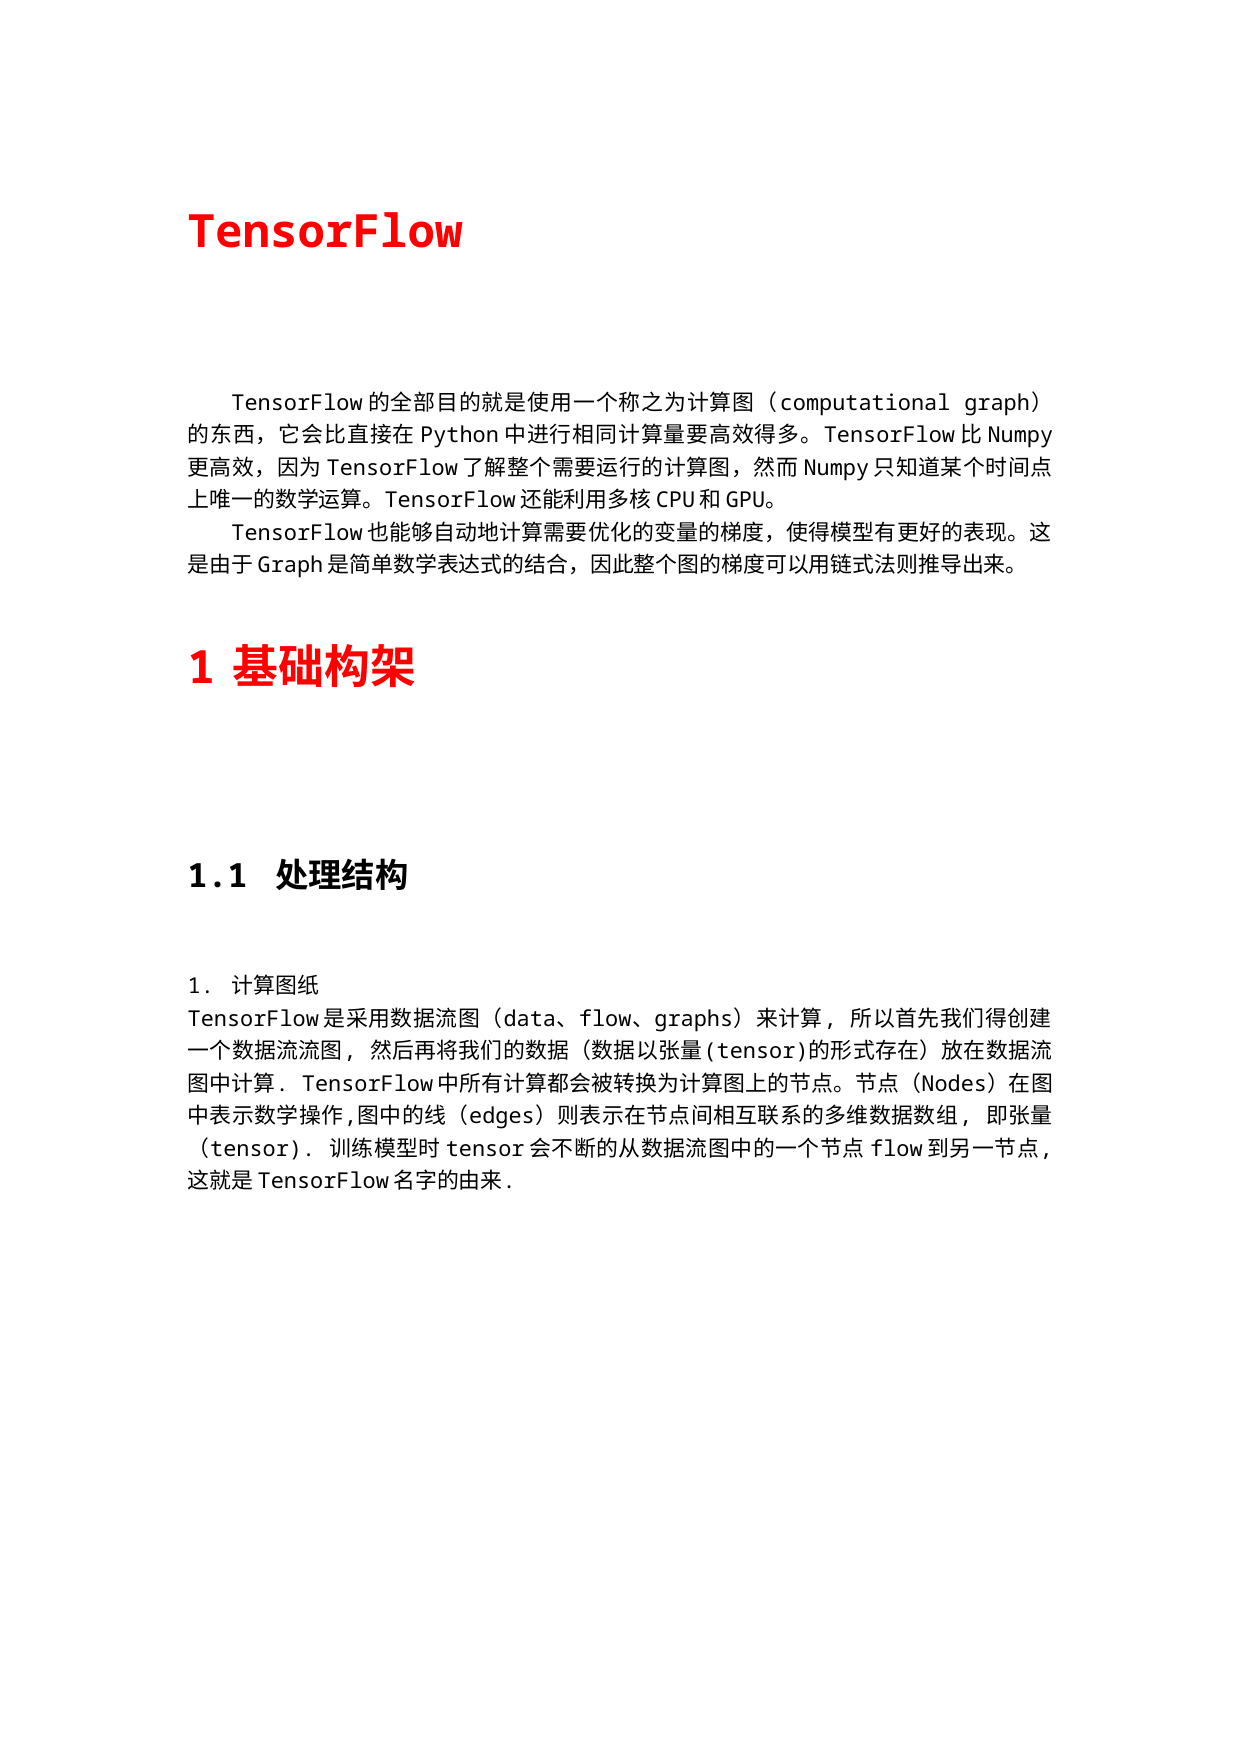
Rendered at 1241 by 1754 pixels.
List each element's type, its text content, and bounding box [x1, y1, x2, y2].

subtitle 基础构架 [187, 615, 1053, 713]
subtitle 处理结构 [187, 841, 1053, 906]
subtitle TensorFlow [187, 197, 1053, 262]
text TensorFlow的全部目的就是使用一个称之为计算图（computational graph）的东西，它会比直接在Python中进行相同计算量要高效得多。TensorFlow比Numpy更高效，因为TensorFlow了解整个需要运行的计算图，然而Numpy只知道某个时间点上唯一的数学运算。TensorFlow还能利用多核CPU和GPU。 [187, 385, 1053, 515]
list 计算图纸 [187, 968, 1053, 1001]
text TensorFlow是采用数据流图（data、flow、graphs）来计算, 所以首先我们得创建一个数据流流图, 然后再将我们的数据（数据以张量(tensor)的形式存在）放在数据流图中计算. TensorFlow中所有计算都会被转换为计算图上的节点。节点（Nodes）在图中表示数学操作,图中的线（edges）则表示在节点间相互联系的多维数据数组, 即张量（tensor). 训练模型时tensor会不断的从数据流图中的一个节点flow到另一节点, 这就是TensorFlow名字的由来. [187, 1001, 1053, 1196]
text TensorFlow也能够自动地计算需要优化的变量的梯度，使得模型有更好的表现。这是由于Graph是简单数学表达式的结合，因此整个图的梯度可以用链式法则推导出来。 [187, 515, 1053, 580]
